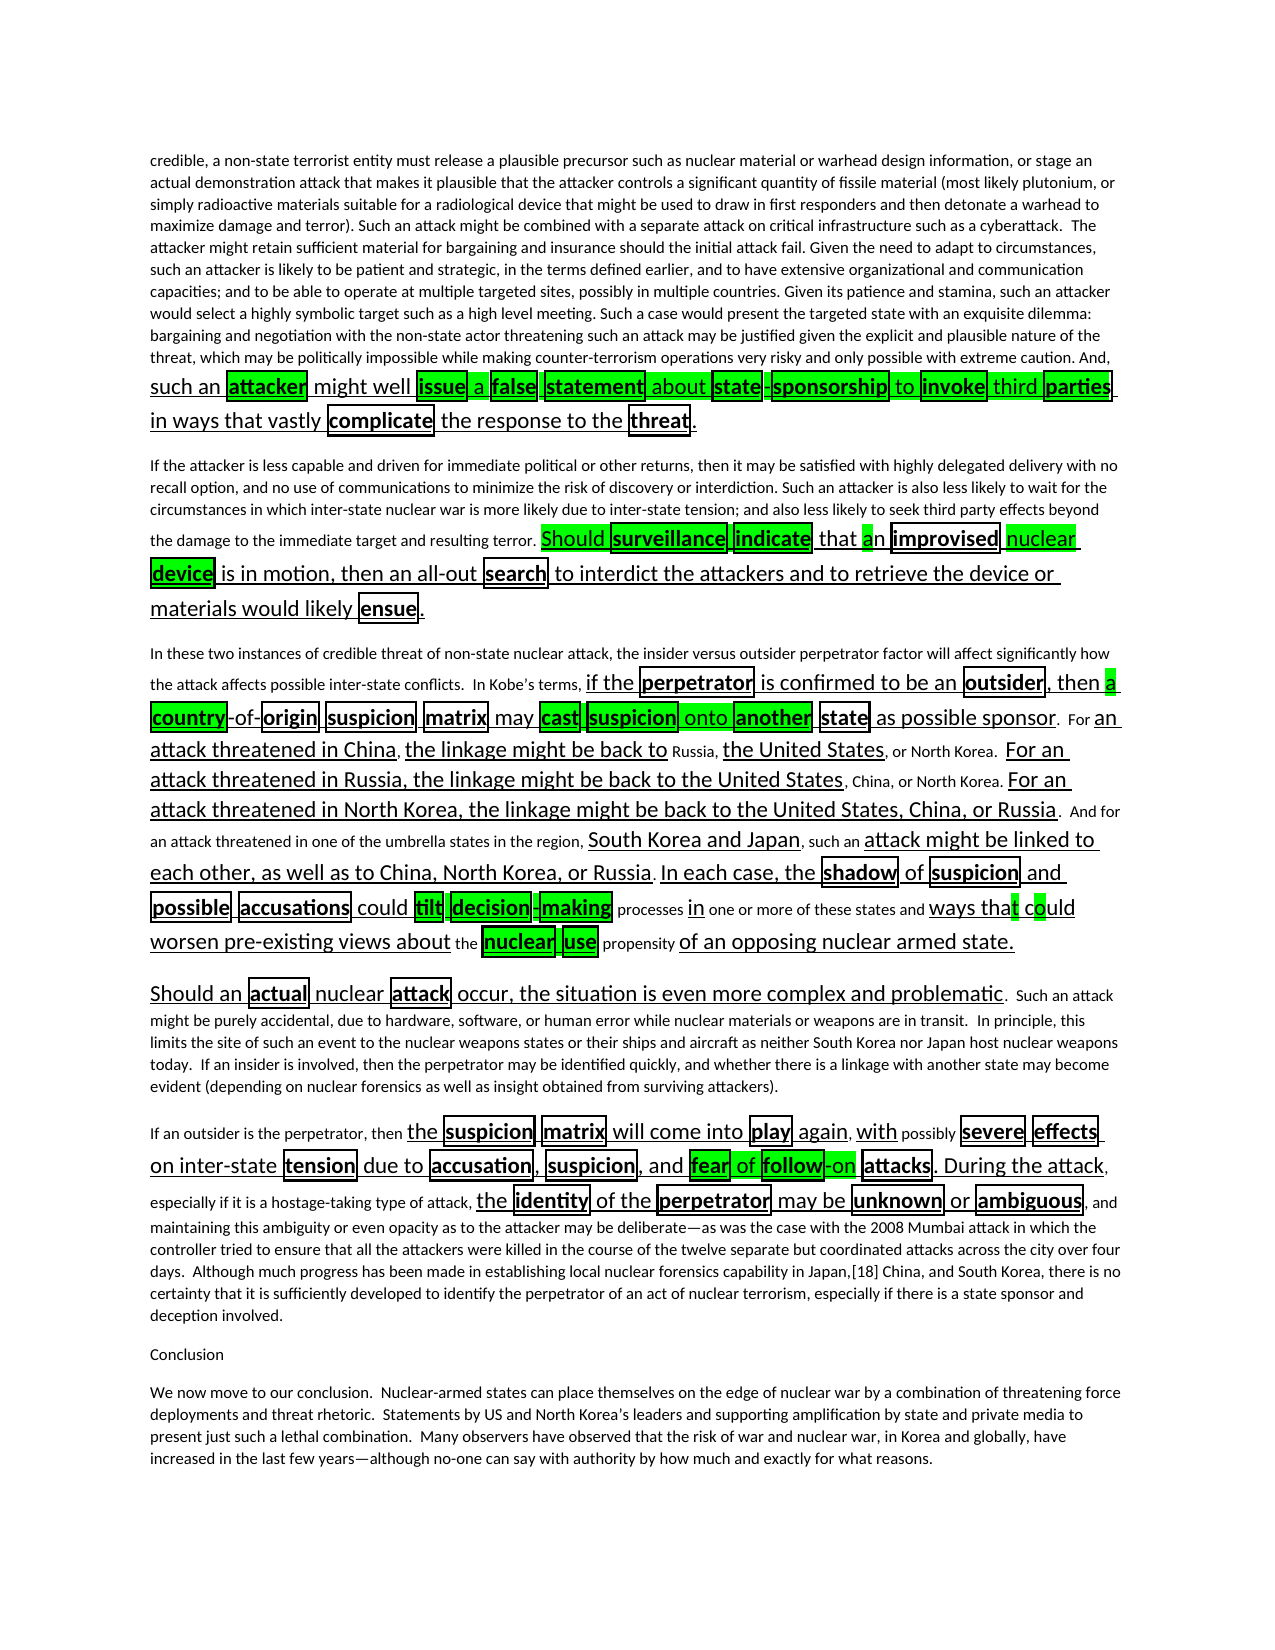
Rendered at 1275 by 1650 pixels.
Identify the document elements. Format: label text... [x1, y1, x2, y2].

text If an outsider is the perpetrator, then the suspicion matrix will come into play again, with possibly severe effects on inter-state tension due to accusation, suspicion, and fear of follow-on attacks. During the attack, especially if it is a hostage-taking type of attack, the identity of the perpetrator may be unknown or ambiguous, and maintaining this ambiguity or even opacity as to the attacker may be deliberate—as was the case with the 2008 Mumbai attack in which the controller tried to ensure that all the attackers were killed in the course of the twelve separate but coordinated attacks across the city over four days. Although much progress has been made in establishing local nuclear forensics capability in Japan,[18] China, and South Korea, there is no certainty that it is sufficiently developed to identify the perpetrator of an act of nuclear terrorism, especially if there is a state sponsor and deception involved. [150, 1115, 1125, 1326]
text Conclusion [150, 1344, 1125, 1364]
text We now move to our conclusion. Nuclear-armed states can place themselves on the edge of nuclear war by a combination of threatening force deployments and threat rhetoric. Statements by US and North Korea’s leaders and supporting amplification by state and private media to present just such a lethal combination. Many observers have observed that the risk of war and nuclear war, in Korea and globally, have increased in the last few years—although no-one can say with authority by how much and exactly for what reasons. [150, 1382, 1125, 1468]
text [150, 150, 1125, 437]
text If the attacker is less capable and driven for immediate political or other returns, then it may be satisfied with highly delegated delivery with no recall option, and no use of communications to minimize the risk of discovery or interdiction. Such an attacker is also less likely to wait for the circumstances in which inter-state nuclear war is more likely due to inter-state tension; and also less likely to seek third party effects beyond the damage to the immediate target and resulting terror. Should surveillance indicate that an improvised nuclear device is in motion, then an all-out search to interdict the attackers and to retrieve the device or materials would likely ensue. [150, 456, 1125, 624]
text In these two instances of credible threat of non-state nuclear attack, the insider versus outsider perpetrator factor will affect significantly how the attack affects possible inter-state conflicts. In Kobe’s terms, if the perpetrator is confirmed to be an outsider, then a country-of-origin suspicion matrix may cast suspicion onto another state as possible sponsor. For an attack threatened in China, the linkage might be back to Russia, the United States, or North Korea. For an attack threatened in Russia, the linkage might be back to the United States, China, or North Korea. For an attack threatened in North Korea, the linkage might be back to the United States, China, or Russia. And for an attack threatened in one of the umbrella states in the region, South Korea and Japan, such an attack might be linked to each other, as well as to China, North Korea, or Russia. In each case, the shadow of suspicion and possible accusations could tilt decision-making processes in one or more of these states and ways that could worsen pre-existing views about the nuclear use propensity of an opposing nuclear armed state. [150, 643, 1125, 958]
text Should an actual nuclear attack occur, the situation is even more complex and problematic. Such an attack might be purely accidental, due to hardware, software, or human error while nuclear materials or weapons are in transit. In principle, this limits the site of such an event to the nuclear weapons states or their ships and aircraft as neither South Korea nor Japan host nuclear weapons today. If an insider is involved, then the perpetrator may be identified quickly, and whether there is a linkage with another state may become evident (depending on nuclear forensics as well as insight obtained from surviving attackers). [150, 977, 1125, 1096]
